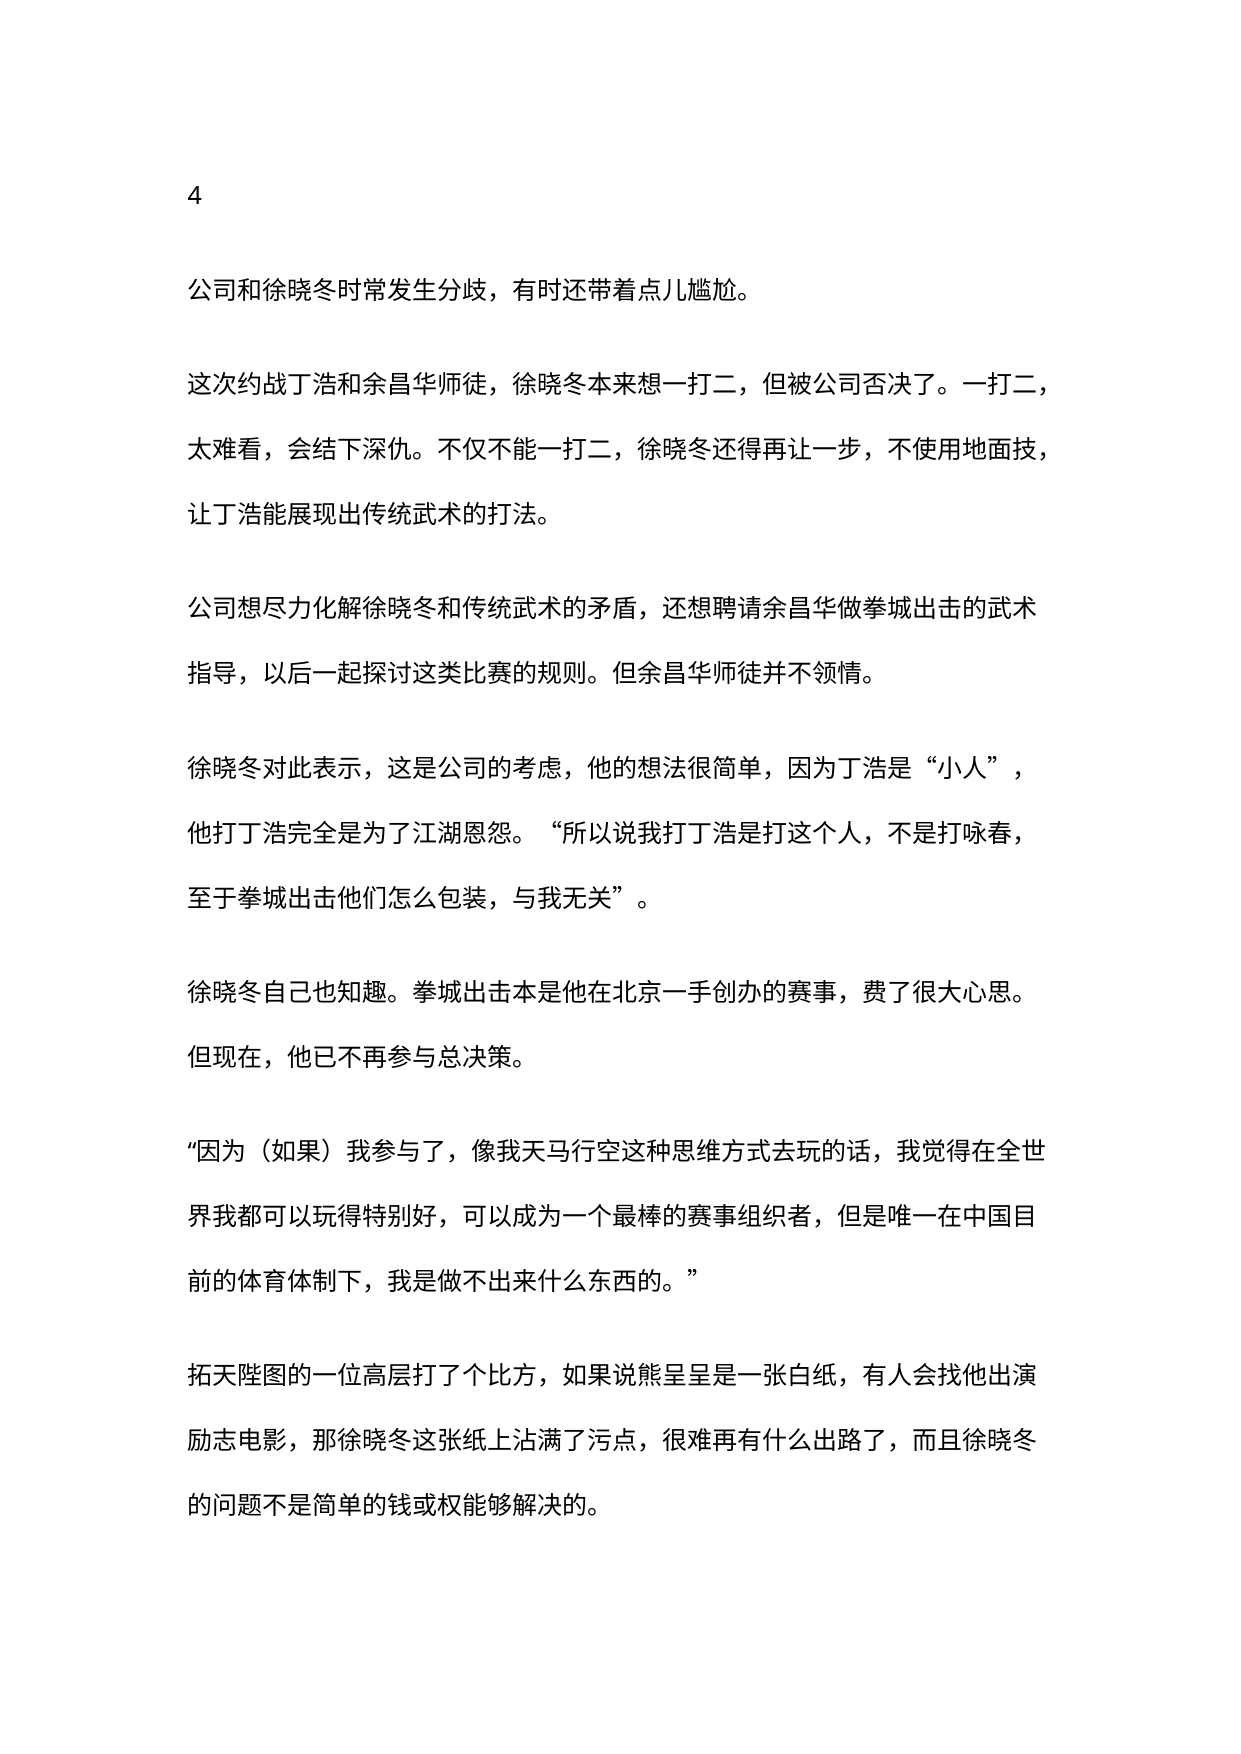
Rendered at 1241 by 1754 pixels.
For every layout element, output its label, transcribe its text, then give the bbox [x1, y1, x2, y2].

text “因为（如果）我参与了，像我天马行空这种思维方式去玩的话，我觉得在全世界我都可以玩得特别好，可以成为一个最棒的赛事组织者，但是唯一在中国目前的体育体制下，我是做不出来什么东西的。” [187, 1117, 1053, 1312]
text 拓天陛图的一位高层打了个比方，如果说熊呈呈是一张白纸，有人会找他出演励志电影，那徐晓冬这张纸上沾满了污点，很难再有什么出路了，而且徐晓冬的问题不是简单的钱或权能够解决的。 [187, 1341, 1053, 1536]
text 公司想尽力化解徐晓冬和传统武术的矛盾，还想聘请余昌华做拳城出击的武术指导，以后一起探讨这类比赛的规则。但余昌华师徒并不领情。 [187, 574, 1053, 704]
text 徐晓冬对此表示，这是公司的考虑，他的想法很简单，因为丁浩是“小人”，他打丁浩完全是为了江湖恩怨。“所以说我打丁浩是打这个人，不是打咏春，至于拳城出击他们怎么包装，与我无关”。 [187, 734, 1053, 929]
text 徐晓冬自己也知趣。拳城出击本是他在北京一手创办的赛事，费了很大心思。但现在，他已不再参与总决策。 [187, 958, 1053, 1088]
text 4 [187, 162, 1053, 227]
text 这次约战丁浩和余昌华师徒，徐晓冬本来想一打二，但被公司否决了。一打二，太难看，会结下深仇。不仅不能一打二，徐晓冬还得再让一步，不使用地面技，让丁浩能展现出传统武术的打法。 [187, 350, 1053, 545]
text 公司和徐晓冬时常发生分歧，有时还带着点儿尴尬。 [187, 256, 1053, 321]
